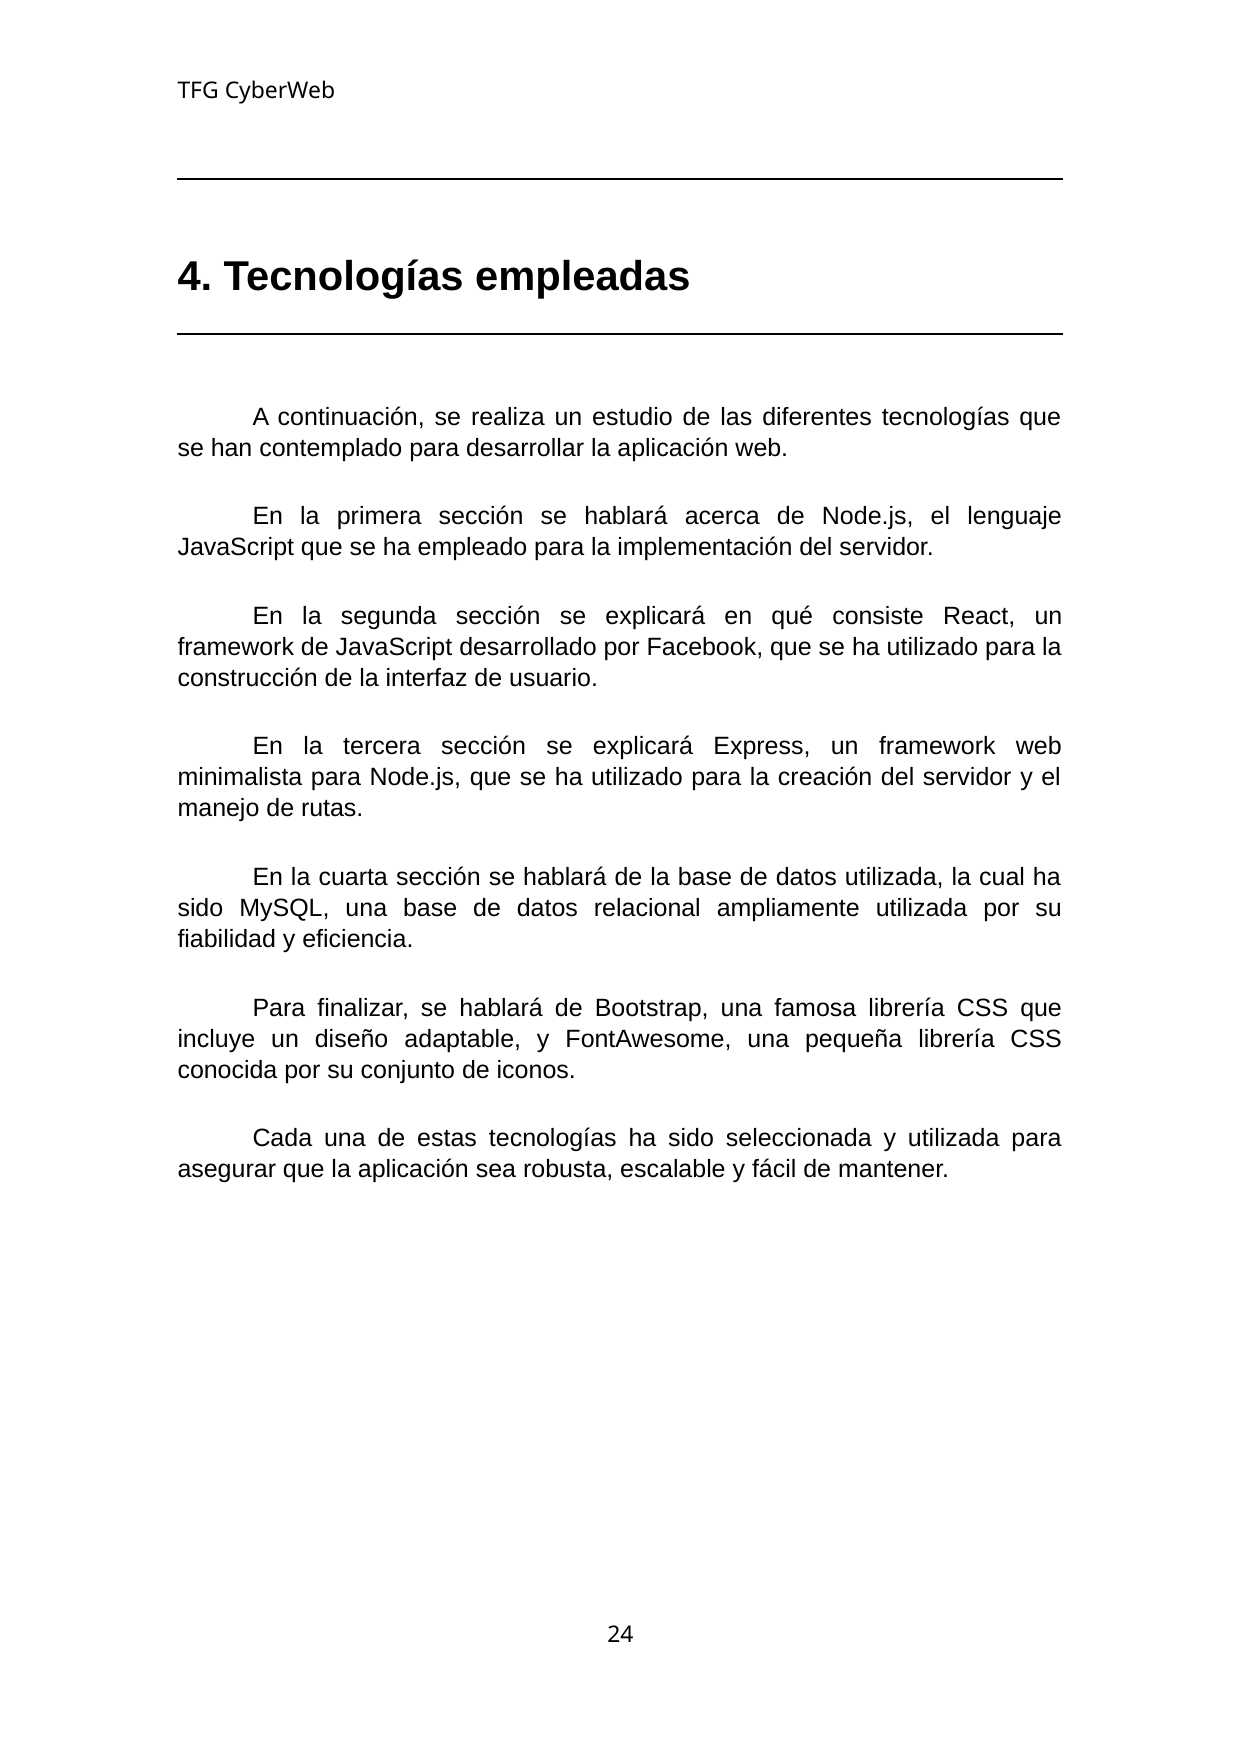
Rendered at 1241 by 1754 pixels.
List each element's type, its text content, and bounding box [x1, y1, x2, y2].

text En la cuarta sección se hablará de la base de datos utilizada, la cual ha sido MySQL, una base de datos relacional ampliamente utilizada por su fiabilidad y eficiencia. [177, 862, 1063, 953]
text En la primera sección se hablará acerca de Node.js, el lenguaje JavaScript que se ha empleado para la implementación del servidor. [177, 501, 1063, 561]
text En la segunda sección se explicará en qué consiste React, un framework de JavaScript desarrollado por Facebook, que se ha utilizado para la construcción de la interfaz de usuario. [177, 601, 1063, 692]
text Cada una de estas tecnologías ha sido seleccionada y utilizada para asegurar que la aplicación sea robusta, escalable y fácil de mantener. [177, 1123, 1063, 1183]
text A continuación, se realiza un estudio de las diferentes tecnologías que se han contemplado para desarrollar la aplicación web. [177, 402, 1063, 461]
text En la tercera sección se explicará Express, un framework web minimalista para Node.js, que se ha utilizado para la creación del servidor y el manejo de rutas. [177, 731, 1063, 822]
text Para finalizar, se hablará de Bootstrap, una famosa librería CSS que incluye un diseño adaptable, y FontAwesome, una pequeña librería CSS conocida por su conjunto de iconos. [177, 993, 1063, 1083]
subtitle 4. Tecnologías empleadas [177, 251, 1063, 299]
